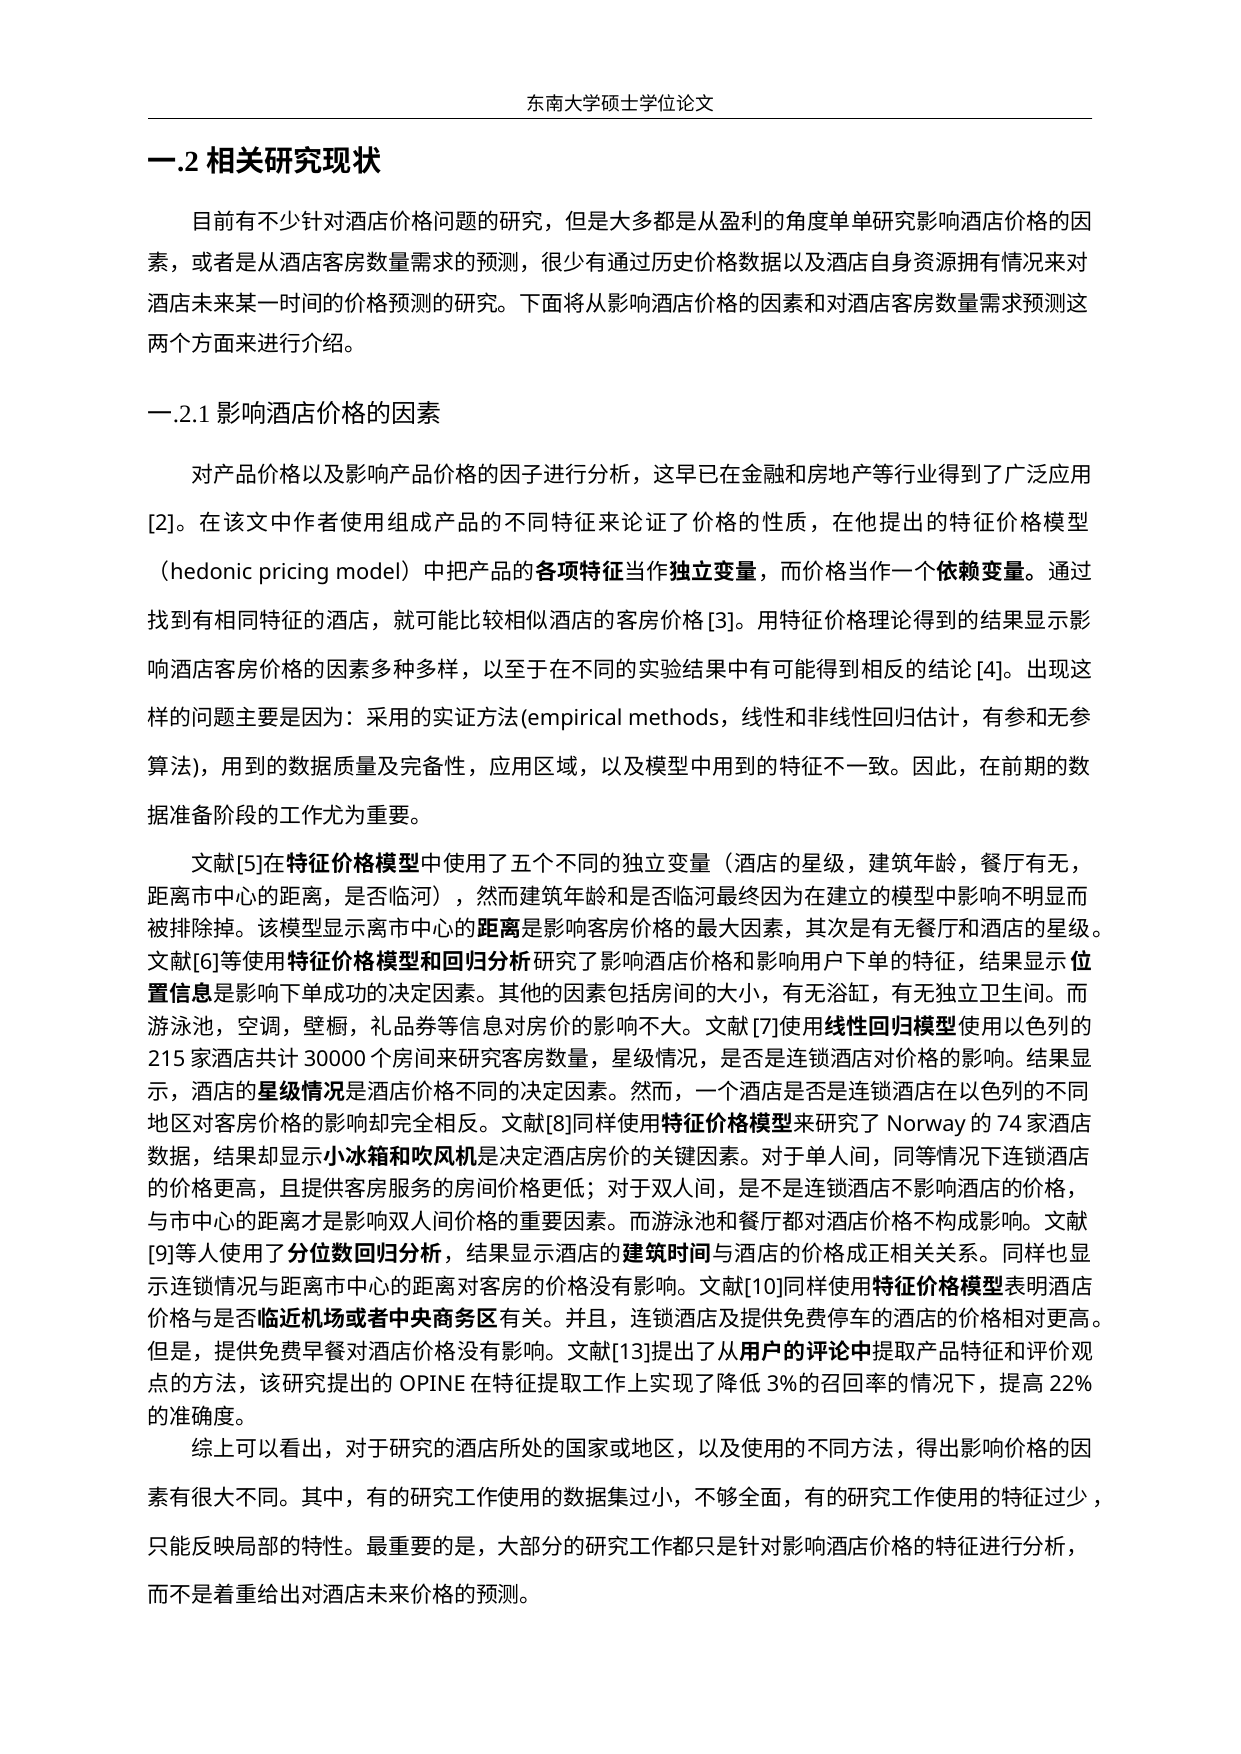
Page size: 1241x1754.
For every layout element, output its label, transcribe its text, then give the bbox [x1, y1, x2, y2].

text 对产品价格以及影响产品价格的因子进行分析，这早已在金融和房地产等行业得到了广泛应用[2]。在该文中作者使用组成产品的不同特征来论证了价格的性质，在他提出的特征价格模型（hedonic pricing model）中把产品的各项特征当作独立变量，而价格当作一个依赖变量。通过找到有相同特征的酒店，就可能比较相似酒店的客房价格[3]。用特征价格理论得到的结果显示影响酒店客房价格的因素多种多样，以至于在不同的实验结果中有可能得到相反的结论[4]。出现这样的问题主要是因为：采用的实证方法(empirical methods，线性和非线性回归估计，有参和无参算法)，用到的数据质量及完备性，应用区域，以及模型中用到的特征不一致。因此，在前期的数据准备阶段的工作尤为重要。 [148, 456, 1092, 830]
text 目前有不少针对酒店价格问题的研究，但是大多都是从盈利的角度单单研究影响酒店价格的因素，或者是从酒店客房数量需求的预测，很少有通过历史价格数据以及酒店自身资源拥有情况来对酒店未来某一时间的价格预测的研究。下面将从影响酒店价格的因素和对酒店客房数量需求预测这两个方面来进行介绍。 [148, 204, 1092, 358]
text 文献[5]在特征价格模型中使用了五个不同的独立变量（酒店的星级，建筑年龄，餐厅有无，距离市中心的距离，是否临河），然而建筑年龄和是否临河最终因为在建立的模型中影响不明显而被排除掉。该模型显示离市中心的距离是影响客房价格的最大因素，其次是有无餐厅和酒店的星级。文献[6]等使用特征价格模型和回归分析研究了影响酒店价格和影响用户下单的特征，结果显示位置信息是影响下单成功的决定因素。其他的因素包括房间的大小，有无浴缸，有无独立卫生间。而游泳池，空调，壁橱，礼品券等信息对房价的影响不大。文献[7]使用线性回归模型使用以色列的215家酒店共计30000个房间来研究客房数量，星级情况，是否是连锁酒店对价格的影响。结果显示，酒店的星级情况是酒店价格不同的决定因素。然而，一个酒店是否是连锁酒店在以色列的不同地区对客房价格的影响却完全相反。文献[8]同样使用特征价格模型来研究了Norway的74家酒店数据，结果却显示小冰箱和吹风机是决定酒店房价的关键因素。对于单人间，同等情况下连锁酒店的价格更高，且提供客房服务的房间价格更低；对于双人间，是不是连锁酒店不影响酒店的价格，与市中心的距离才是影响双人间价格的重要因素。而游泳池和餐厅都对酒店价格不构成影响。文献[9]等人使用了分位数回归分析，结果显示酒店的建筑时间与酒店的价格成正相关关系。同样也显示连锁情况与距离市中心的距离对客房的价格没有影响。文献[10]同样使用特征价格模型表明酒店价格与是否临近机场或者中央商务区有关。并且，连锁酒店及提供免费停车的酒店的价格相对更高。但是，提供免费早餐对酒店价格没有影响。文献[13]提出了从用户的评论中提取产品特征和评价观点的方法，该研究提出的OPINE在特征提取工作上实现了降低3%的召回率的情况下，提高22%的准确度。 [148, 846, 1092, 1431]
text 综上可以看出，对于研究的酒店所处的国家或地区，以及使用的不同方法，得出影响价格的因素有很大不同。其中，有的研究工作使用的数据集过小，不够全面，有的研究工作使用的特征过少，只能反映局部的特性。最重要的是，大部分的研究工作都只是针对影响酒店价格的特征进行分析，而不是着重给出对酒店未来价格的预测。 [148, 1431, 1092, 1609]
subtitle 影响酒店价格的因素 [148, 379, 1092, 444]
subtitle 相关研究现状 [148, 126, 1092, 191]
